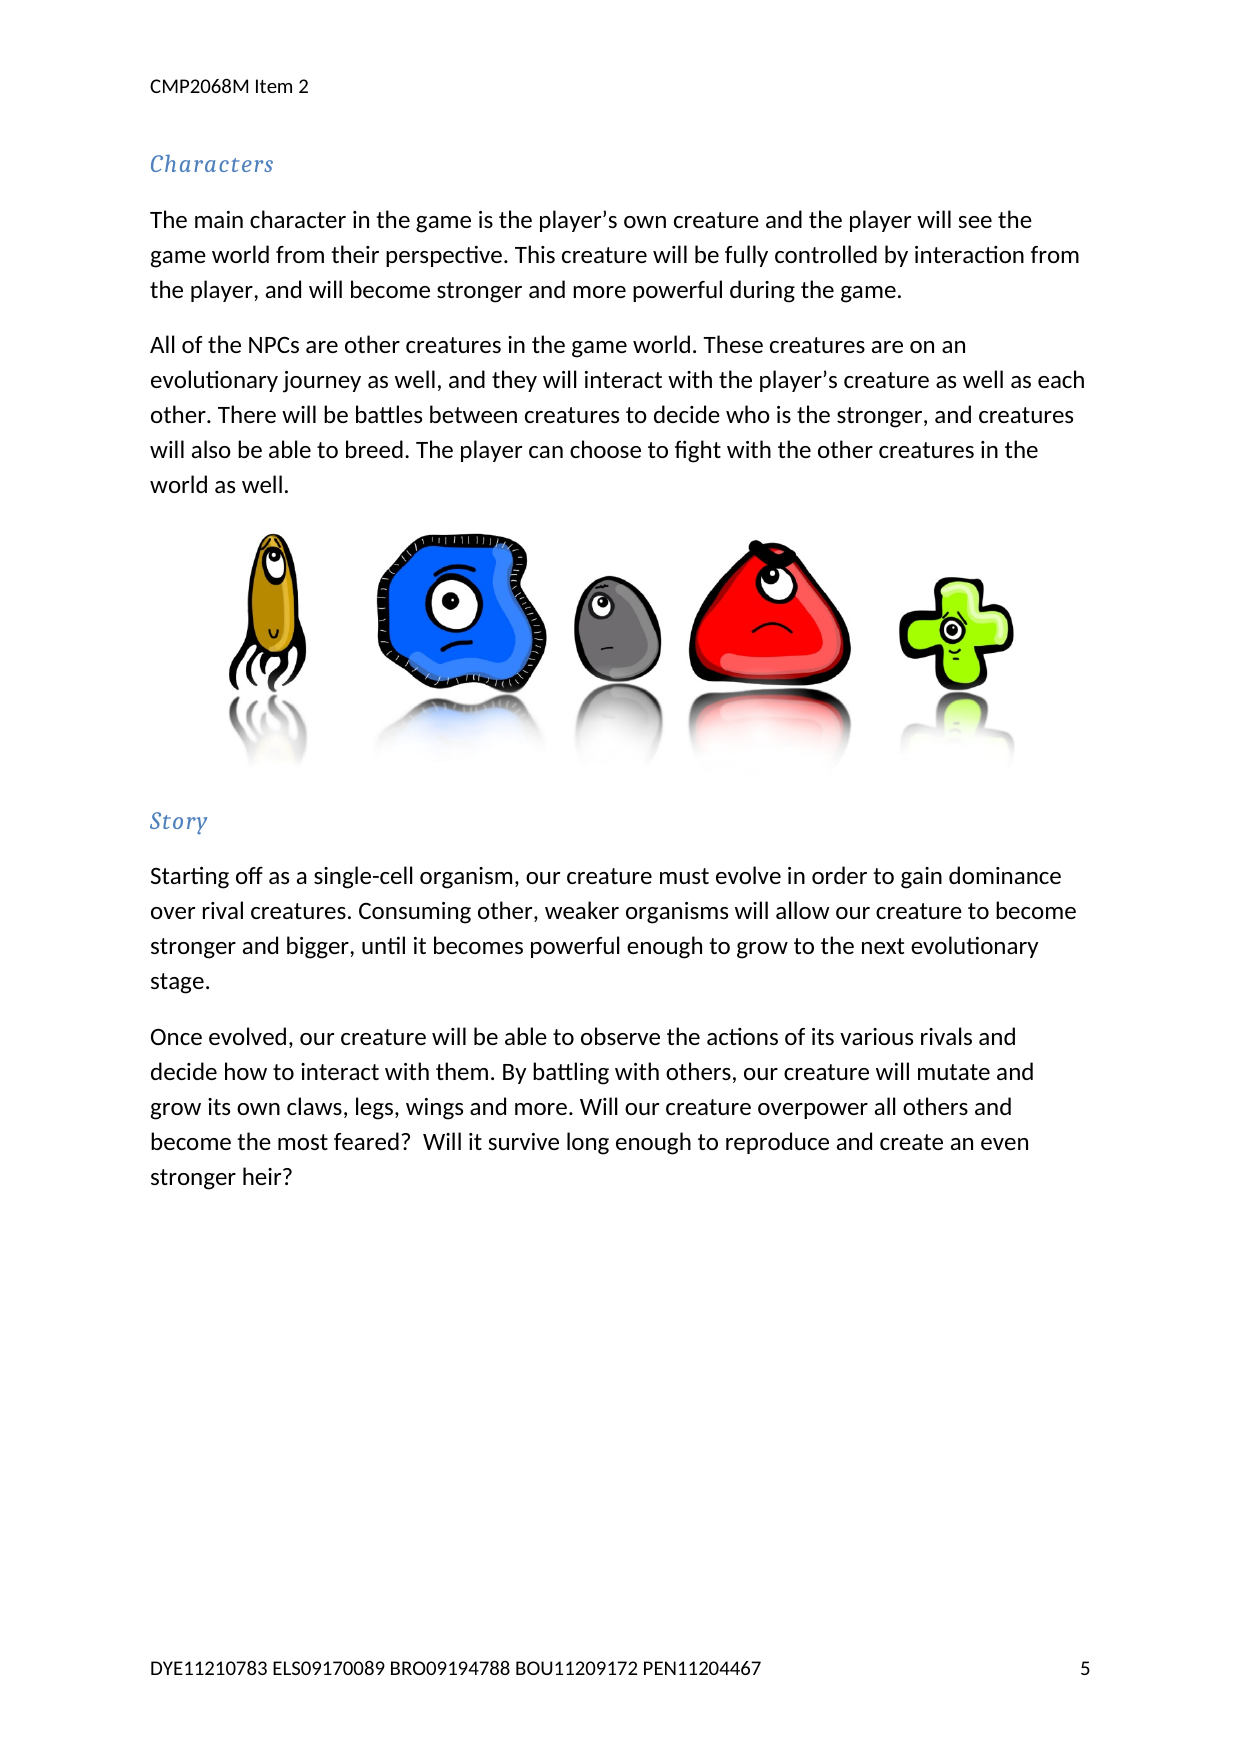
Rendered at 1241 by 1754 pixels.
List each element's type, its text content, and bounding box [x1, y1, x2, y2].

text The main character in the game is the player’s own creature and the player will see the game world from their perspective. This creature will be fully controlled by interaction from the player, and will become stronger and more powerful during the game. [150, 204, 1090, 304]
text Once evolved, our creature will be able to observe the actions of its various rivals and decide how to interact with them. By battling with others, our creature will mutate and grow its own claws, legs, wings and more. Will our creature overpower all others and become the most feared? Will it survive long enough to reproduce and create an even stronger heir? [150, 1021, 1090, 1192]
subtitle Characters [150, 150, 1090, 179]
subtitle Story [150, 807, 1090, 835]
text Starting off as a single-cell organism, our creature must evolve in order to gain dominance over rival creatures. Consuming other, weaker organisms will allow our creature to become stronger and bigger, until it becomes powerful enough to grow to the next evolutionary stage. [150, 861, 1090, 996]
text All of the NPCs are other creatures in the game world. These creatures are on an evolutionary journey as well, and they will interact with the player’s creature as well as each other. There will be battles between creatures to decide who is the stronger, and creatures will also be able to breed. The player can choose to fight with the other creatures in the world as well. [150, 330, 1090, 504]
picture [150, 504, 1090, 782]
